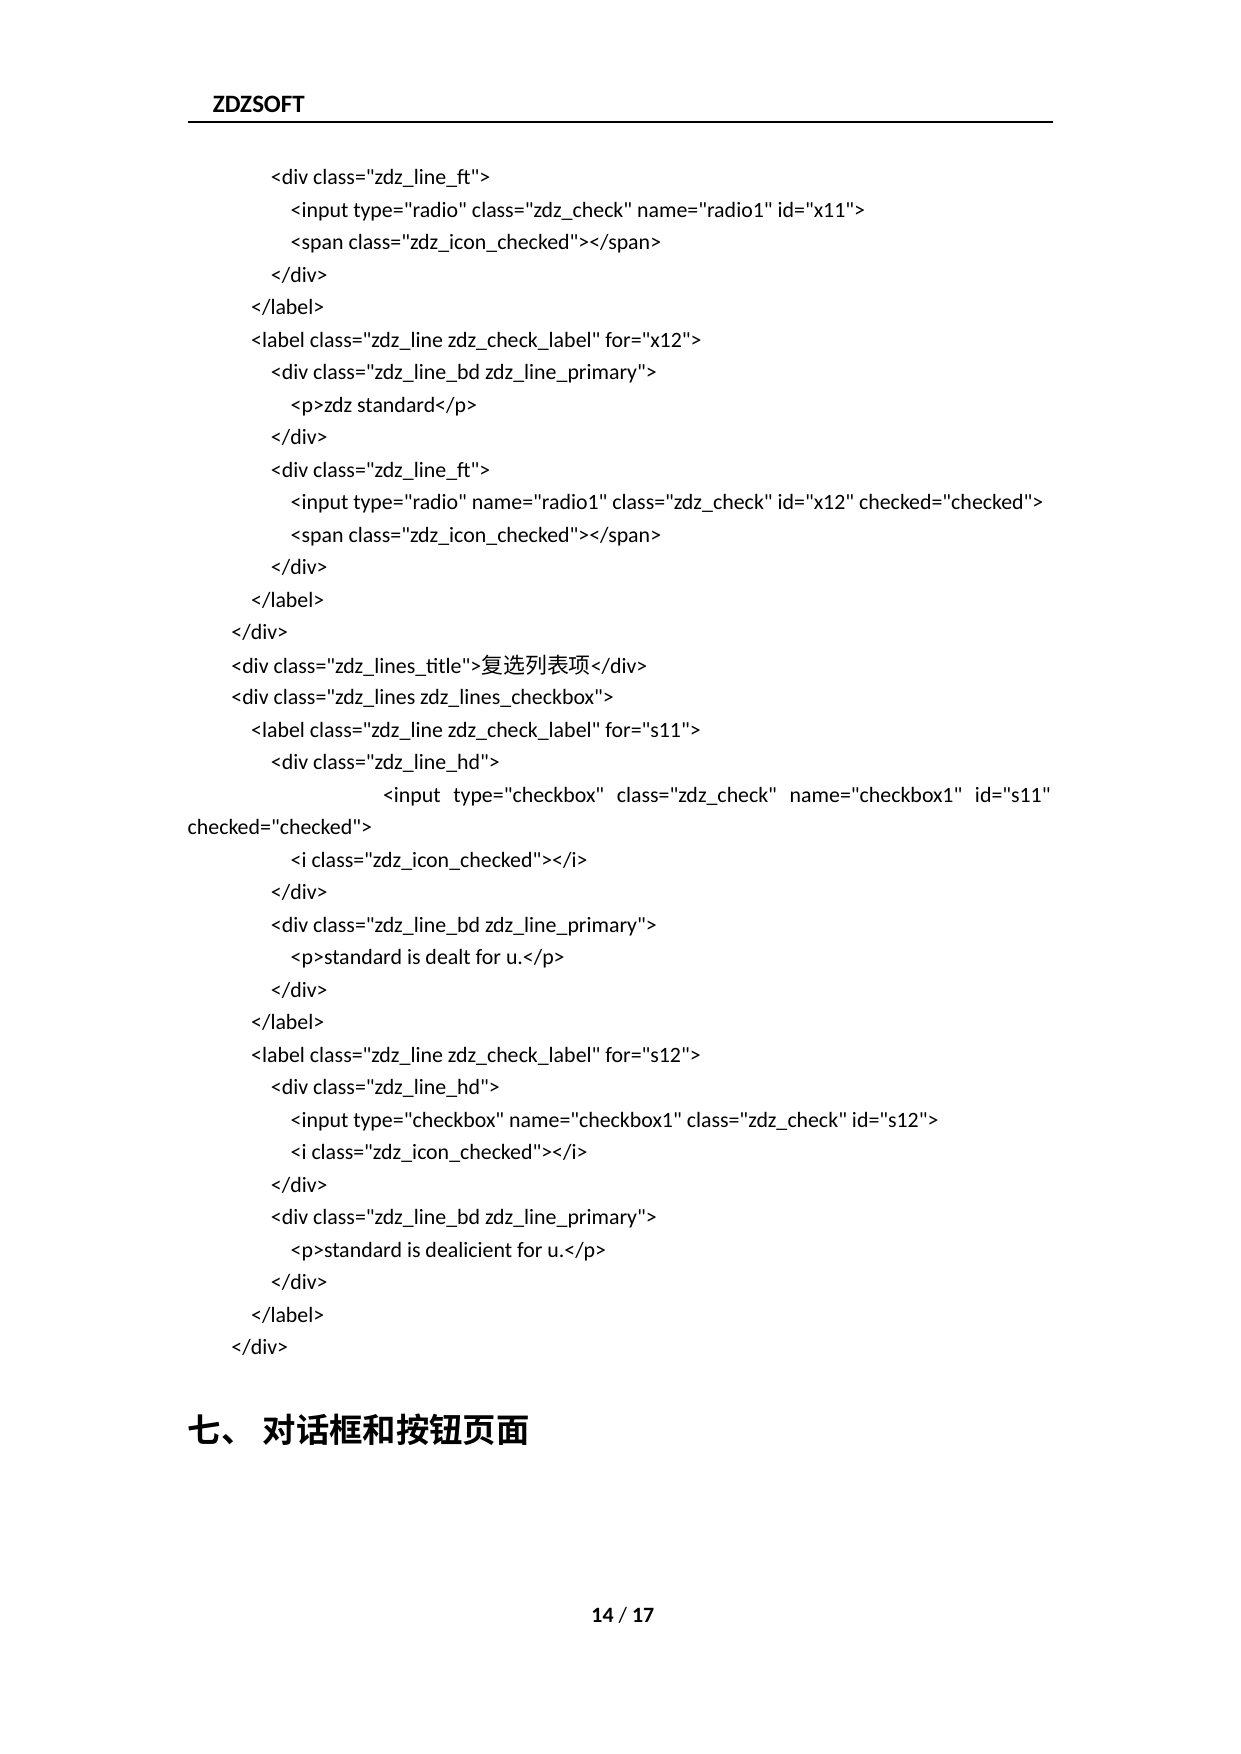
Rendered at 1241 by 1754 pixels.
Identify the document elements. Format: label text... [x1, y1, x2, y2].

list <label class="zdz_line zdz_check_label" for="x12"> [187, 323, 1053, 356]
list <span class="zdz_icon_checked"></span> [187, 518, 1053, 551]
list <label class="zdz_line zdz_check_label" for="s11"> [187, 713, 1053, 746]
list <div class="zdz_lines zdz_lines_checkbox"> [187, 681, 1053, 713]
list </label> [187, 1298, 1053, 1331]
list </div> [187, 973, 1053, 1006]
list <div class="zdz_line_ft"> [187, 161, 1053, 193]
list </div> [187, 1331, 1053, 1363]
list </div> [187, 876, 1053, 908]
list <span class="zdz_icon_checked"></span> [187, 226, 1053, 258]
list <div class="zdz_lines_title">复选列表项</div> [187, 648, 1053, 681]
list <div class="zdz_line_bd zdz_line_primary"> [187, 356, 1053, 388]
list <div class="zdz_line_hd"> [187, 1071, 1053, 1103]
list <i class="zdz_icon_checked"></i> [187, 1136, 1053, 1168]
list 对话框和按钮页面 [187, 1396, 1053, 1461]
list </label> [187, 1006, 1053, 1038]
list </div> [187, 421, 1053, 453]
list </div> [187, 551, 1053, 583]
list <i class="zdz_icon_checked"></i> [187, 843, 1053, 876]
list </div> [187, 258, 1053, 291]
list <label class="zdz_line zdz_check_label" for="s12"> [187, 1038, 1053, 1071]
list <div class="zdz_line_bd zdz_line_primary"> [187, 1201, 1053, 1233]
list <div class="zdz_line_ft"> [187, 453, 1053, 486]
list </div> [187, 616, 1053, 648]
list <p>standard is dealt for u.</p> [187, 941, 1053, 973]
list <input type="radio" class="zdz_check" name="radio1" id="x11"> [187, 193, 1053, 226]
list </div> [187, 1266, 1053, 1298]
list <div class="zdz_line_hd"> [187, 746, 1053, 778]
list </div> [187, 1168, 1053, 1201]
list <div class="zdz_line_bd zdz_line_primary"> [187, 908, 1053, 941]
list </label> [187, 291, 1053, 323]
list <input type="radio" name="radio1" class="zdz_check" id="x12" checked="checked"> [187, 486, 1053, 518]
list <input type="checkbox" class="zdz_check" name="checkbox1" id="s11" checked="checked"> [187, 778, 1053, 843]
list <input type="checkbox" name="checkbox1" class="zdz_check" id="s12"> [187, 1103, 1053, 1136]
list <p>standard is dealicient for u.</p> [187, 1233, 1053, 1266]
list </label> [187, 583, 1053, 616]
list <p>zdz standard</p> [187, 388, 1053, 421]
